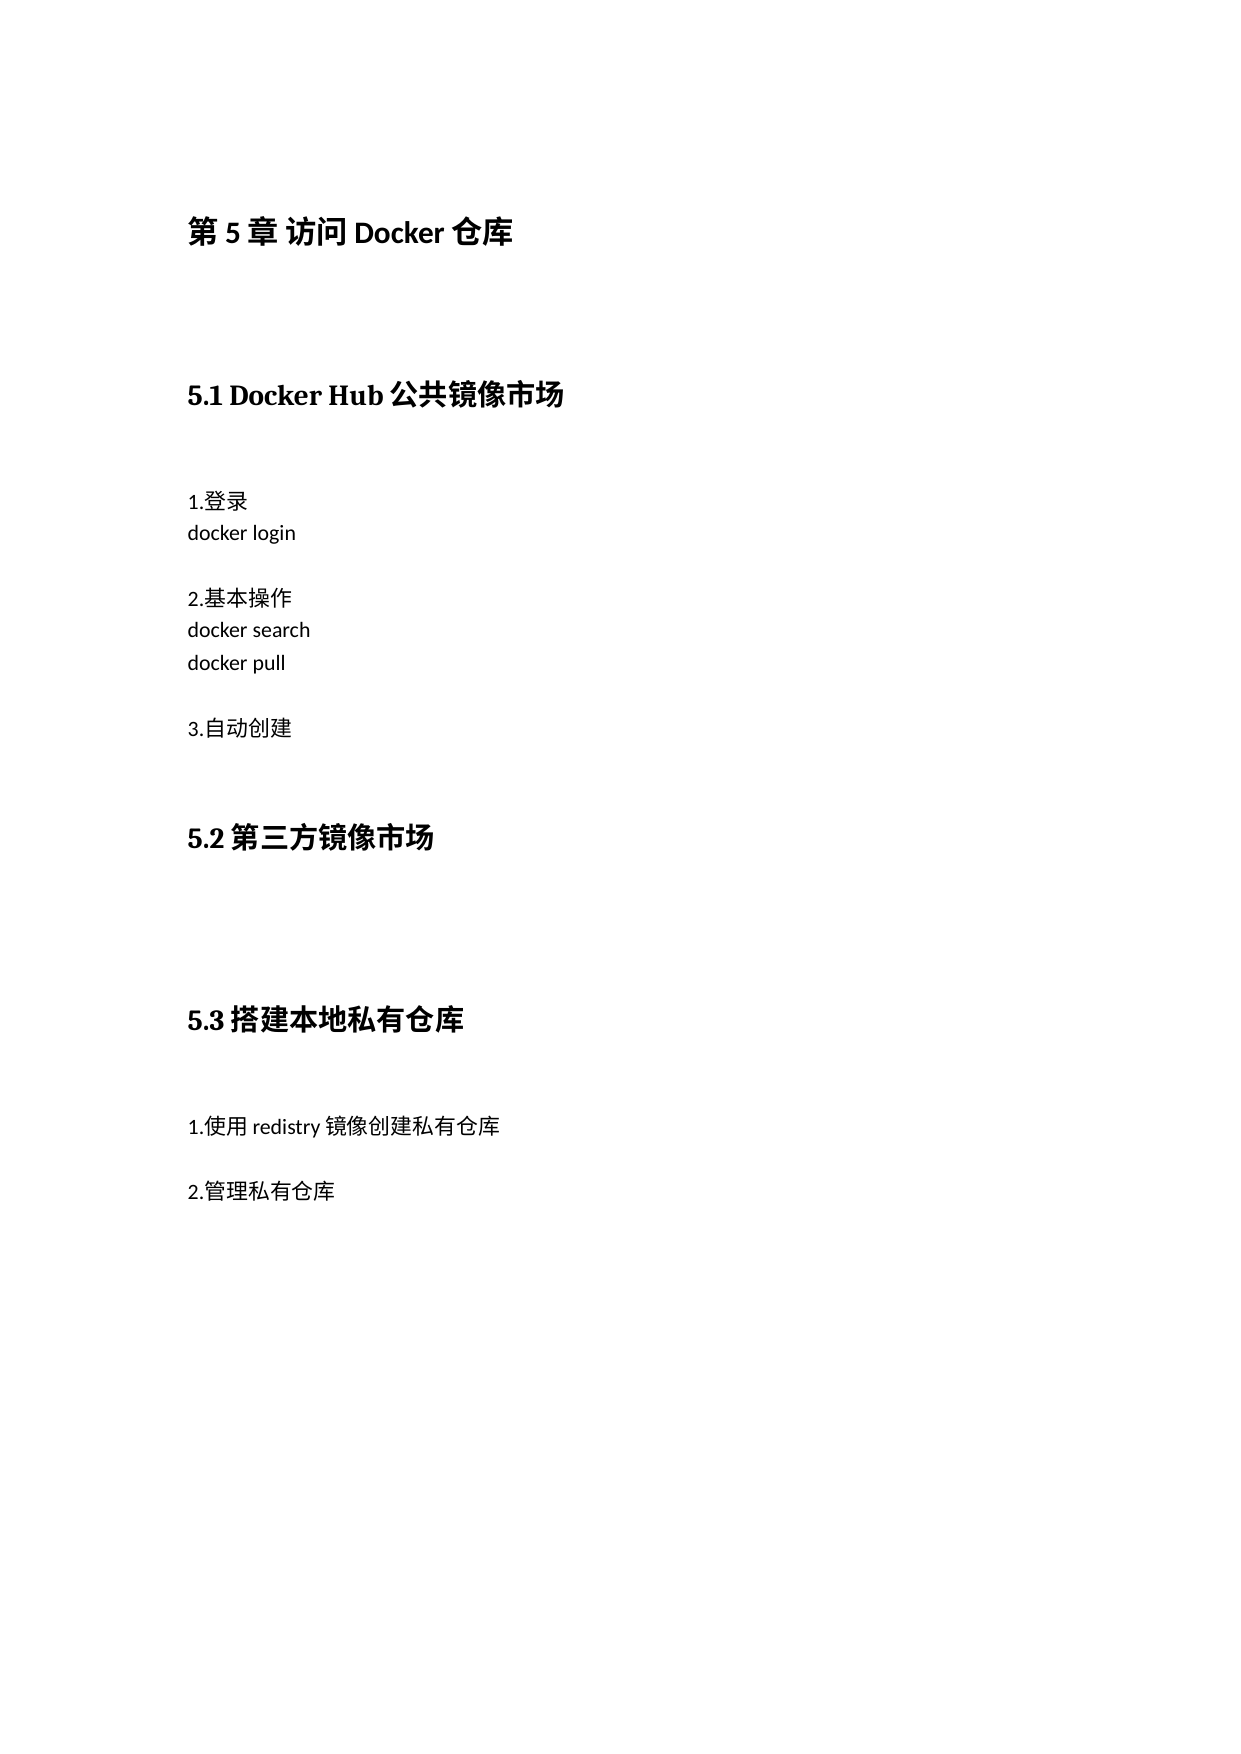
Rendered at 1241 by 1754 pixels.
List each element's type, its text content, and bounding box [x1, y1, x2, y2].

subtitle 5.2 第三方镜像市场 [187, 803, 1053, 868]
text 2.基本操作 [187, 581, 1053, 613]
text 1.使用redistry镜像创建私有仓库 [187, 1108, 1053, 1141]
text 1.登录 [187, 483, 1053, 516]
text 3.自动创建 [187, 711, 1053, 743]
text 2.管理私有仓库 [187, 1173, 1053, 1206]
subtitle 第5章 访问Docker仓库 [187, 197, 1053, 262]
text docker search [187, 613, 1053, 646]
text docker login [187, 516, 1053, 548]
subtitle 5.3 搭建本地私有仓库 [187, 985, 1053, 1050]
subtitle 5.1 Docker Hub公共镜像市场 [187, 360, 1053, 425]
text docker pull [187, 646, 1053, 678]
